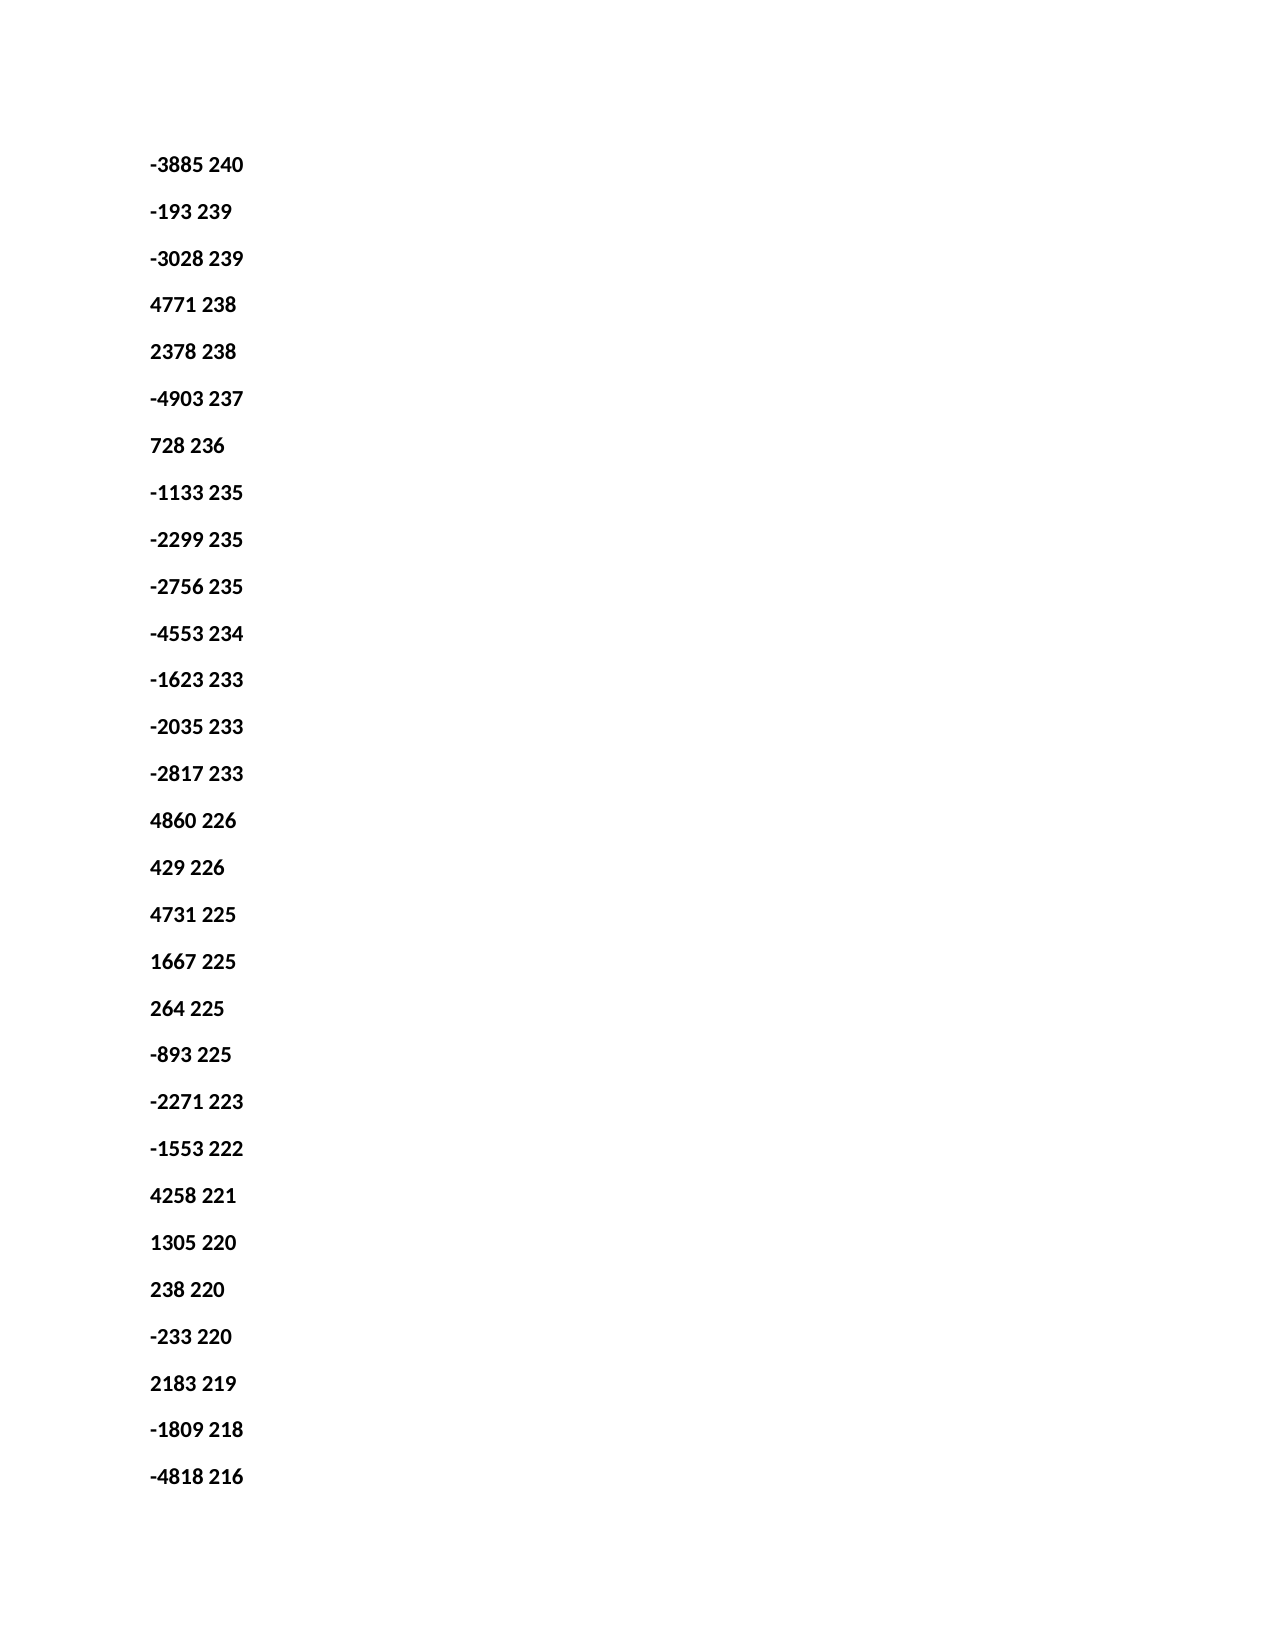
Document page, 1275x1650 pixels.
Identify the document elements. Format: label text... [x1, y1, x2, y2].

text -2756 235 [150, 572, 1125, 600]
text -4818 216 [150, 1462, 1125, 1491]
text -4903 237 [150, 384, 1125, 412]
text -893 225 [150, 1041, 1125, 1069]
text -3028 239 [150, 244, 1125, 272]
text 2183 219 [150, 1369, 1125, 1397]
text 4771 238 [150, 291, 1125, 319]
text -2299 235 [150, 525, 1125, 553]
text 2378 238 [150, 337, 1125, 366]
text 728 236 [150, 431, 1125, 459]
text 1667 225 [150, 947, 1125, 975]
text 4860 226 [150, 806, 1125, 834]
text 4731 225 [150, 900, 1125, 928]
text -2817 233 [150, 759, 1125, 787]
text -233 220 [150, 1322, 1125, 1350]
text -1133 235 [150, 478, 1125, 506]
text 429 226 [150, 853, 1125, 881]
text -1553 222 [150, 1134, 1125, 1162]
text -1809 218 [150, 1416, 1125, 1444]
text -2271 223 [150, 1087, 1125, 1116]
text -2035 233 [150, 712, 1125, 741]
text -4553 234 [150, 619, 1125, 647]
text 264 225 [150, 994, 1125, 1022]
text 1305 220 [150, 1228, 1125, 1256]
text -1623 233 [150, 666, 1125, 694]
text -3885 240 [150, 150, 1125, 178]
text 238 220 [150, 1275, 1125, 1303]
text -193 239 [150, 197, 1125, 225]
text 4258 221 [150, 1181, 1125, 1209]
